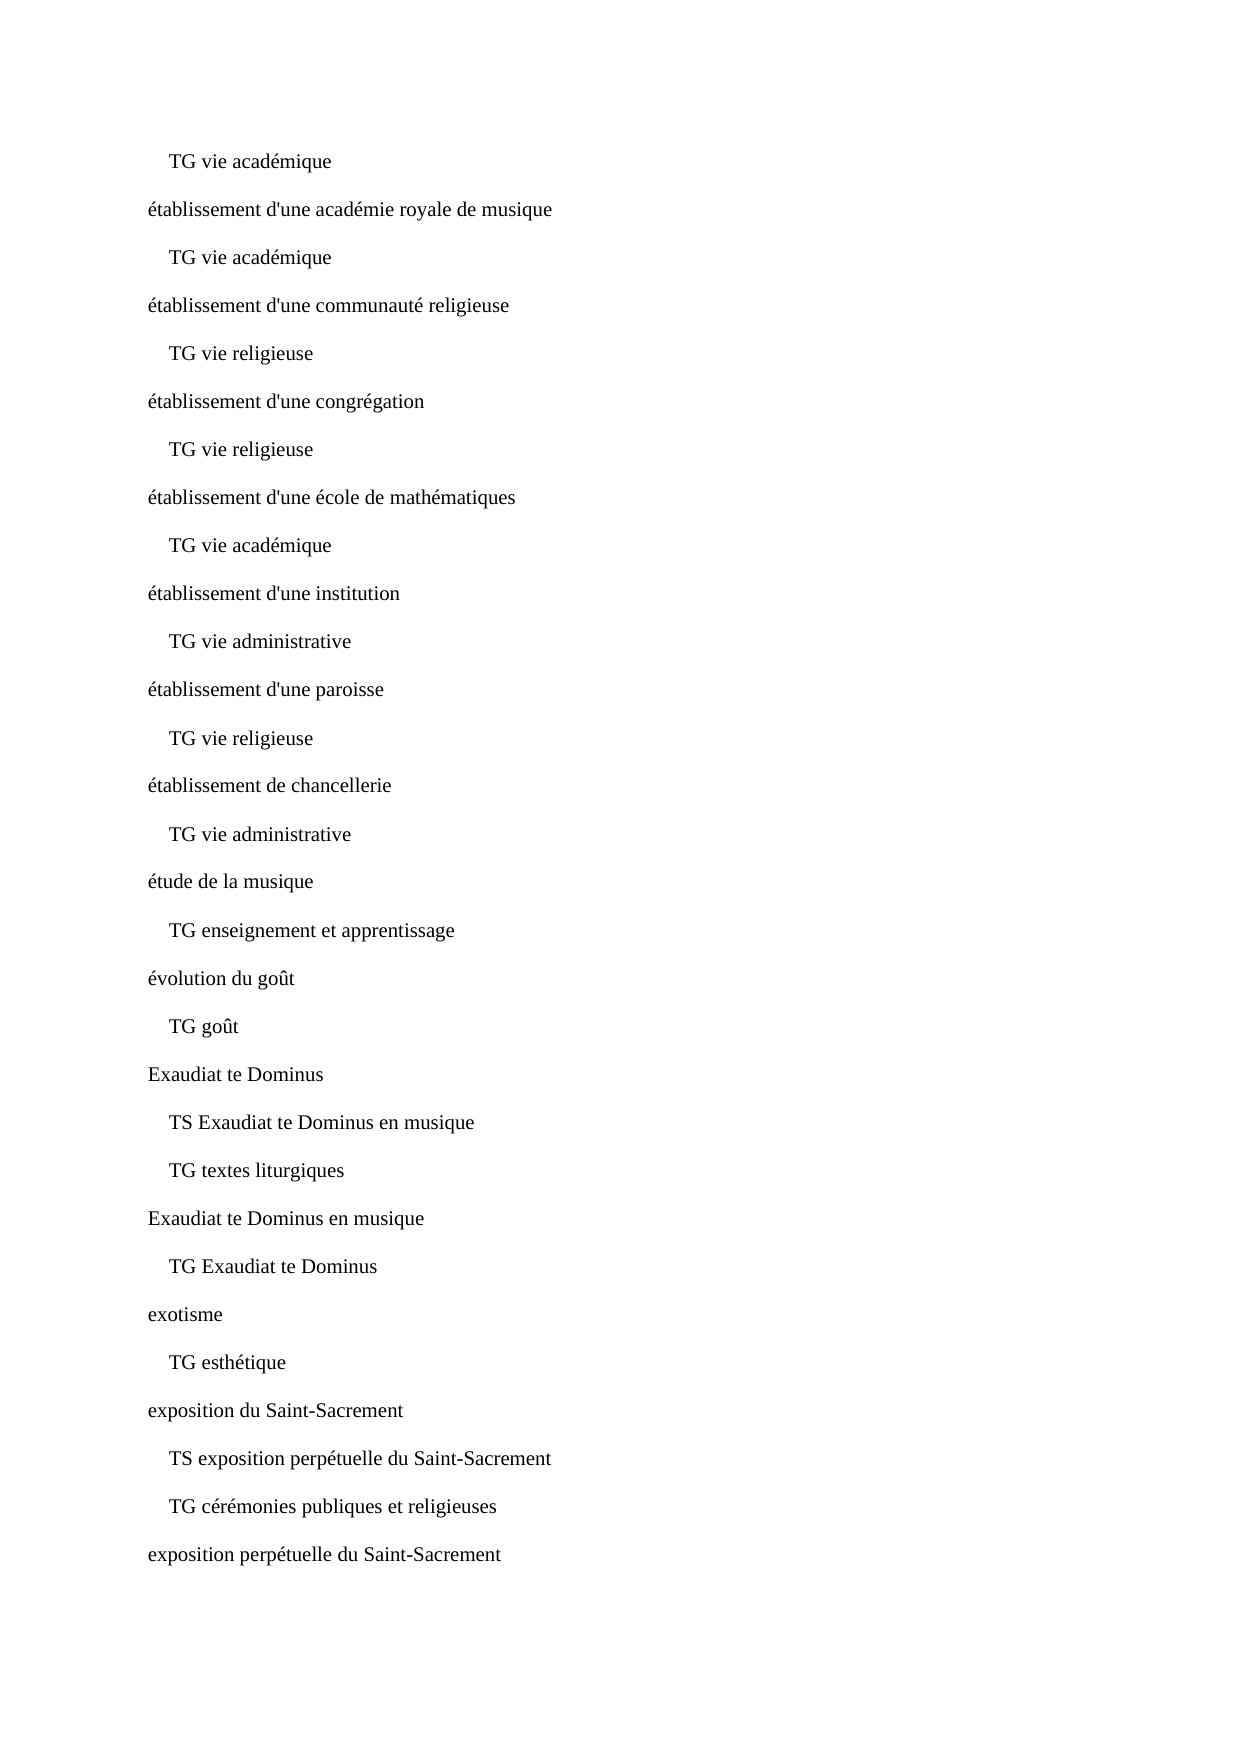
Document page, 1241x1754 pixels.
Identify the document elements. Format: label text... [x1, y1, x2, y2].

table_cell TG vie académique [146, 148, 1100, 196]
table_cell étude de la musique [146, 868, 1100, 916]
table_cell évolution du goût [146, 964, 1100, 1012]
table_cell Exaudiat te Dominus en musique [146, 1204, 1100, 1252]
table_cell Exaudiat te Dominus [146, 1060, 1100, 1108]
table_cell exposition du Saint-Sacrement [146, 1396, 1100, 1444]
table_cell TG vie académique [146, 244, 1100, 292]
table_cell TG vie religieuse [146, 436, 1100, 484]
table_cell TS exposition perpétuelle du Saint-Sacrement [146, 1444, 1100, 1492]
table_cell TG enseignement et apprentissage [146, 916, 1100, 964]
table_cell TG vie religieuse [146, 724, 1100, 772]
table_cell TG vie religieuse [146, 340, 1100, 388]
table_cell TG textes liturgiques [146, 1156, 1100, 1204]
table_cell TG Exaudiat te Dominus [146, 1252, 1100, 1300]
table_cell établissement d'une paroisse [146, 676, 1100, 724]
table_cell établissement d'une institution [146, 580, 1100, 628]
table_cell TG esthétique [146, 1348, 1100, 1396]
table_cell TS Exaudiat te Dominus en musique [146, 1108, 1100, 1156]
table_cell TG goût [146, 1012, 1100, 1060]
table_cell établissement d'une académie royale de musique [146, 196, 1100, 244]
table_cell établissement d'une école de mathématiques [146, 484, 1100, 532]
table_cell établissement de chancellerie [146, 772, 1100, 820]
table_cell établissement d'une congrégation [146, 388, 1100, 436]
table_cell exotisme [146, 1300, 1100, 1348]
table_cell TG cérémonies publiques et religieuses [146, 1492, 1100, 1540]
table_cell TG vie administrative [146, 628, 1100, 676]
table_cell TG vie académique [146, 532, 1100, 580]
table_cell exposition perpétuelle du Saint-Sacrement [146, 1540, 1100, 1588]
table_cell TG vie administrative [146, 820, 1100, 868]
table_cell établissement d'une communauté religieuse [146, 292, 1100, 340]
